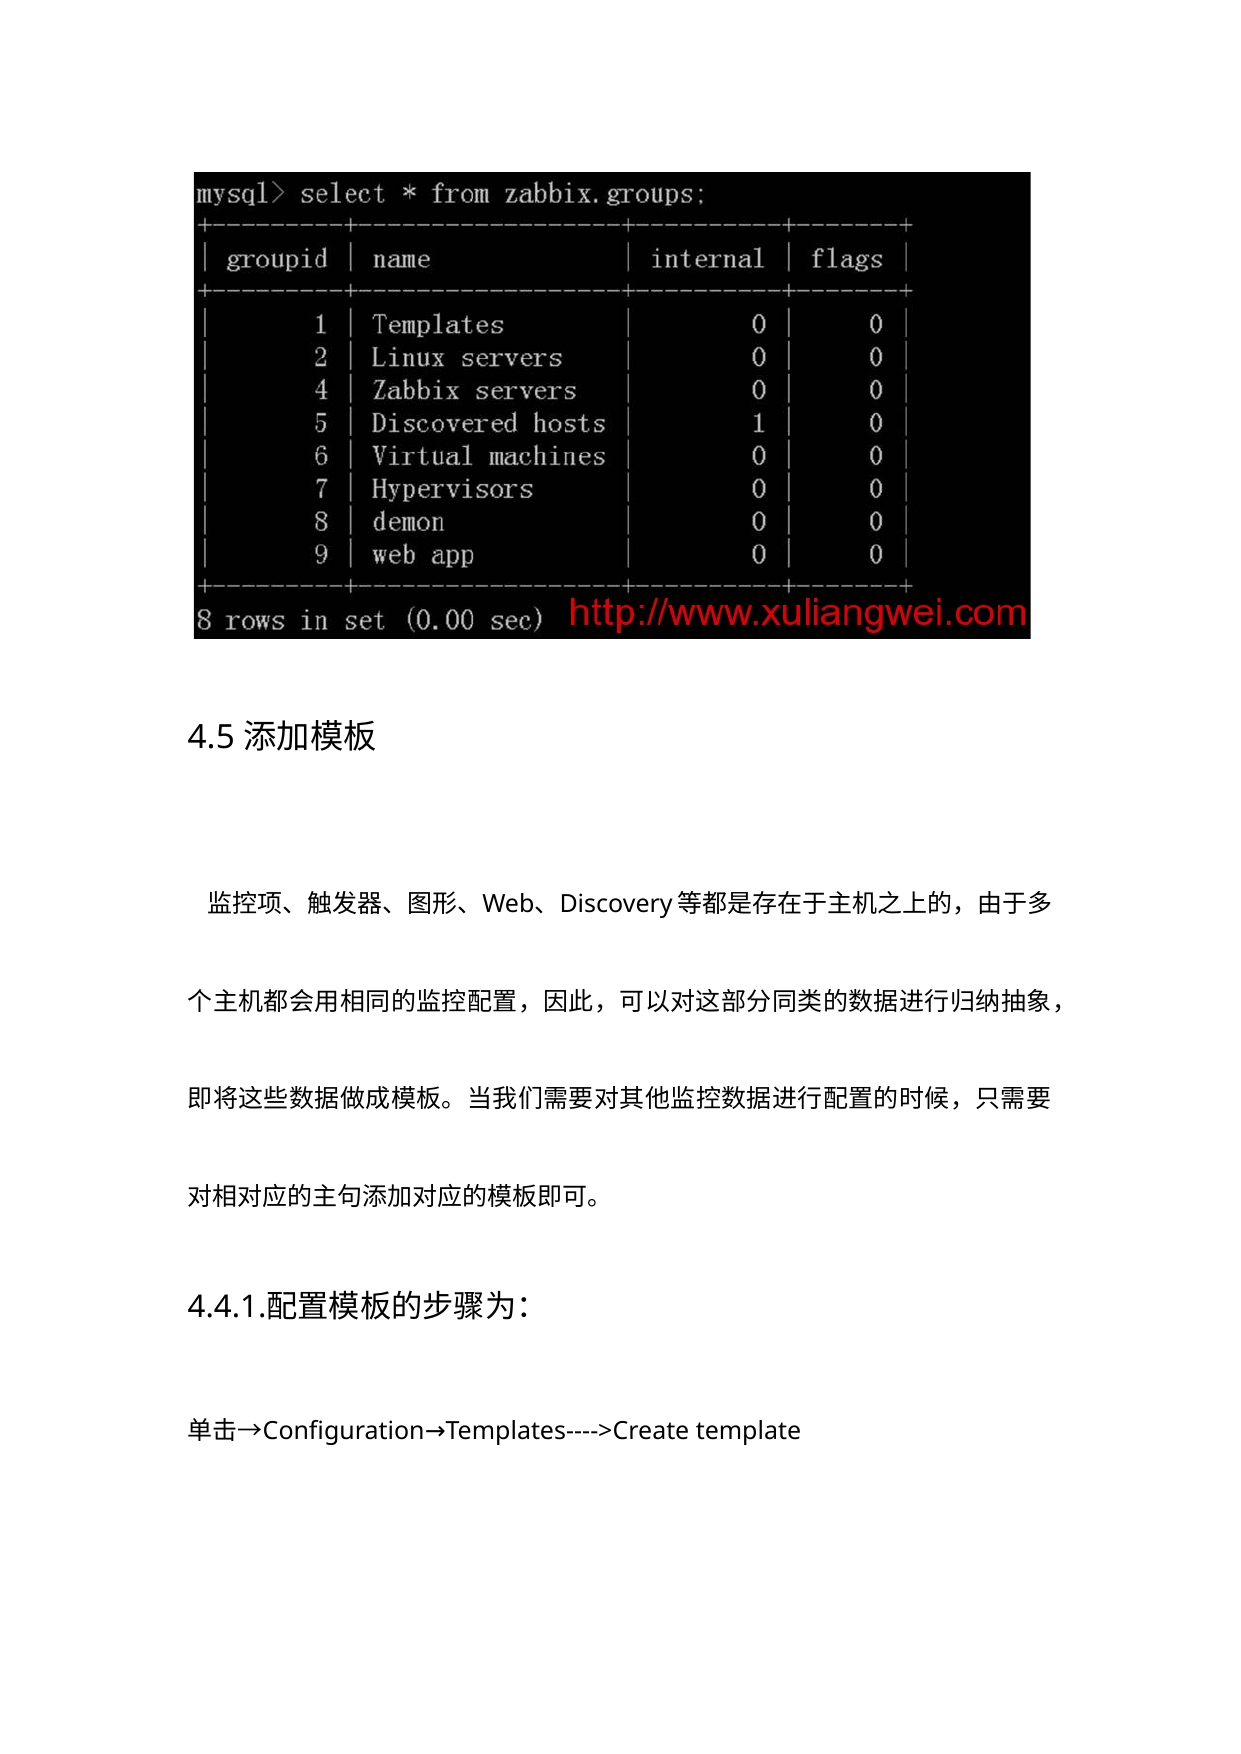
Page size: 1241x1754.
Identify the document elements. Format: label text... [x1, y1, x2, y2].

text 单击→Configuration→Templates---->Create template [187, 1396, 1053, 1461]
text 监控项、触发器、图形、Web、Discovery等都是存在于主机之上的，由于多个主机都会用相同的监控配置，因此，可以对这部分同类的数据进行归纳抽象，即将这些数据做成模板。当我们需要对其他监控数据进行配置的时候，只需要对相对应的主句添加对应的模板即可。 [187, 869, 1053, 1227]
subtitle 4.5 添加模板 [187, 702, 1053, 767]
subtitle 4.4.1.配置模板的步骤为： [187, 1272, 1053, 1337]
picture [193, 172, 1031, 639]
